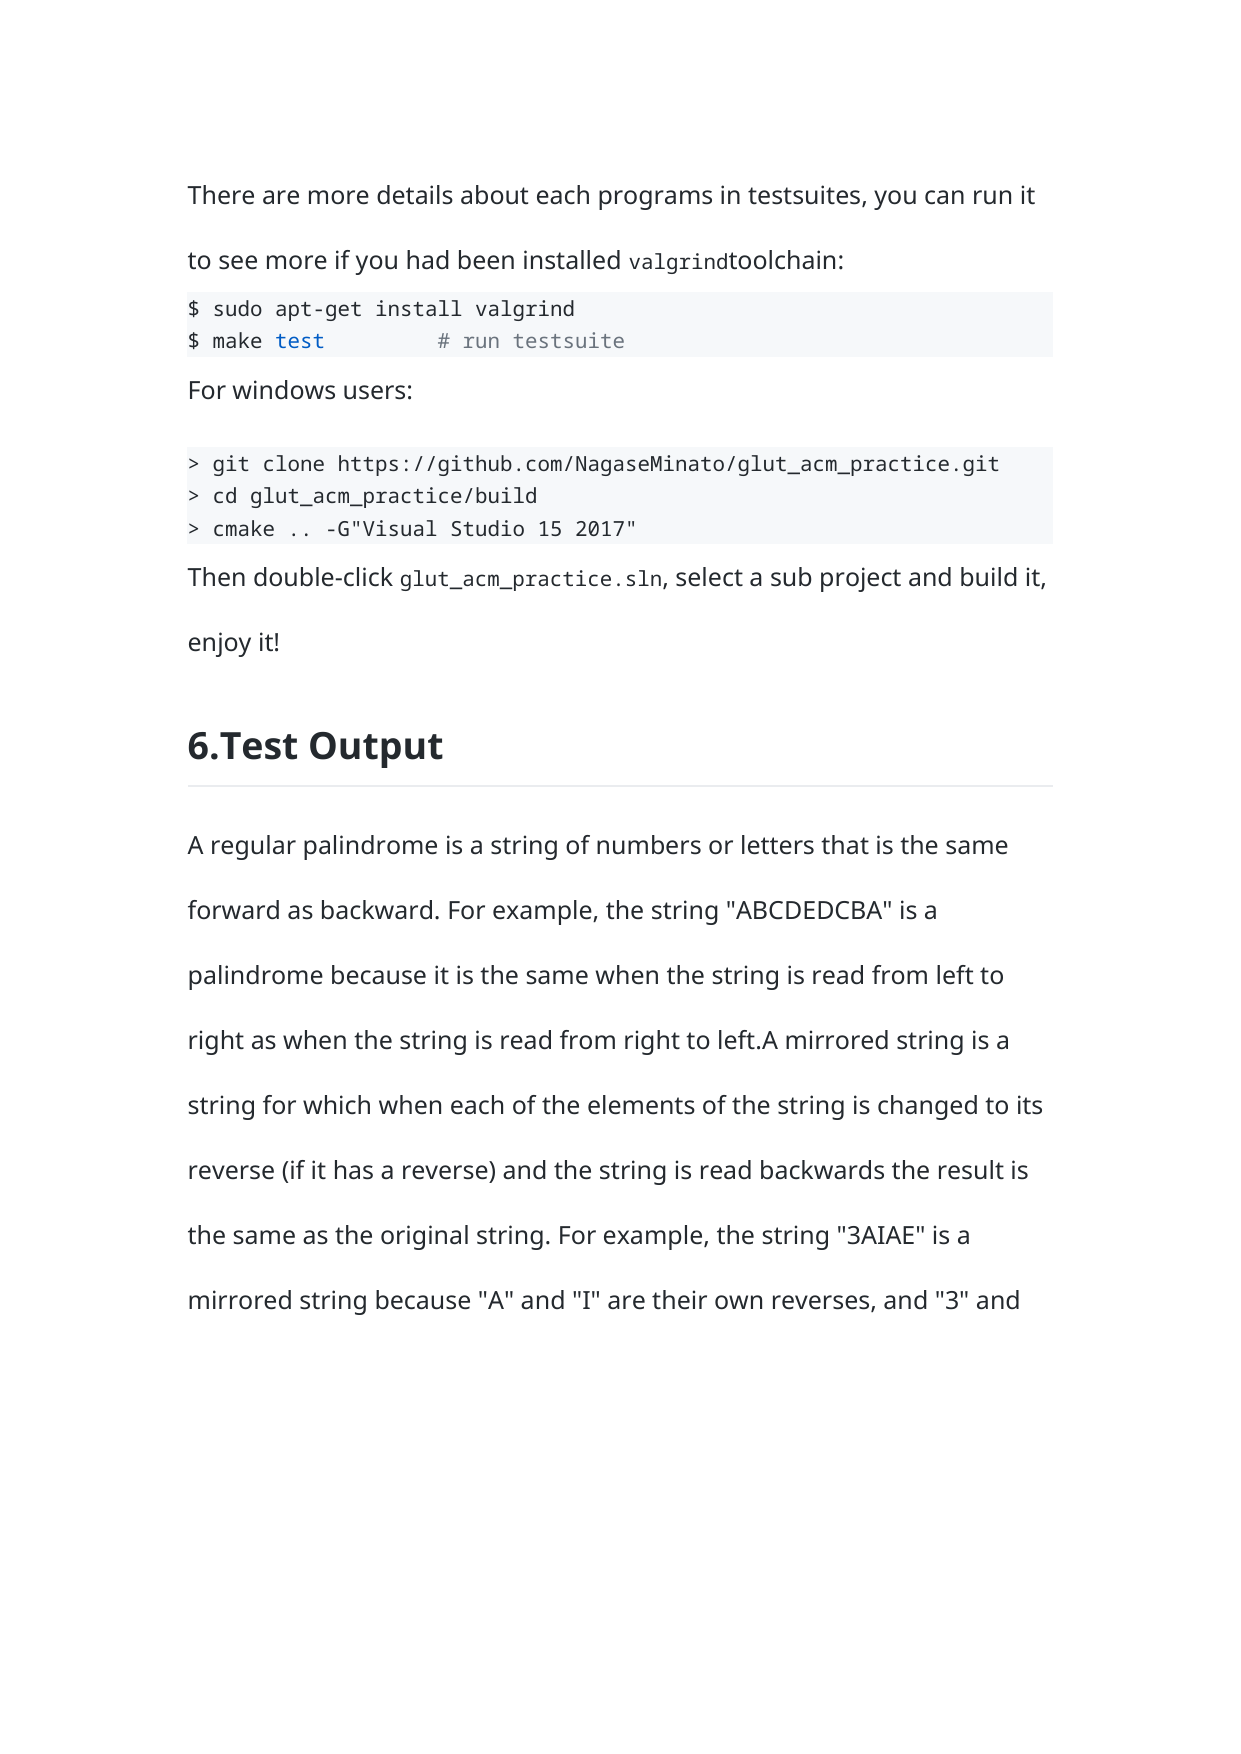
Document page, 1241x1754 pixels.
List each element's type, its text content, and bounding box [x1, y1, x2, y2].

text > cmake .. -G"Visual Studio 15 2017" [187, 512, 1053, 544]
text For windows users: [187, 357, 1053, 422]
text $ make test # run testsuite [187, 324, 1053, 357]
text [187, 812, 1053, 1332]
text $ sudo apt-get install valgrind [187, 292, 1053, 324]
text There are more details about each programs in testsuites, you can run it to see more if you had been installed valgrindtoolchain: [187, 162, 1053, 292]
text Then double-click glut_acm_practice.sln, select a sub project and build it, enjoy it! [187, 544, 1053, 674]
text 6.Test Output [187, 712, 1053, 787]
text > git clone https://github.com/NagaseMinato/glut_acm_practice.git [187, 447, 1053, 479]
text > cd glut_acm_practice/build [187, 479, 1053, 512]
